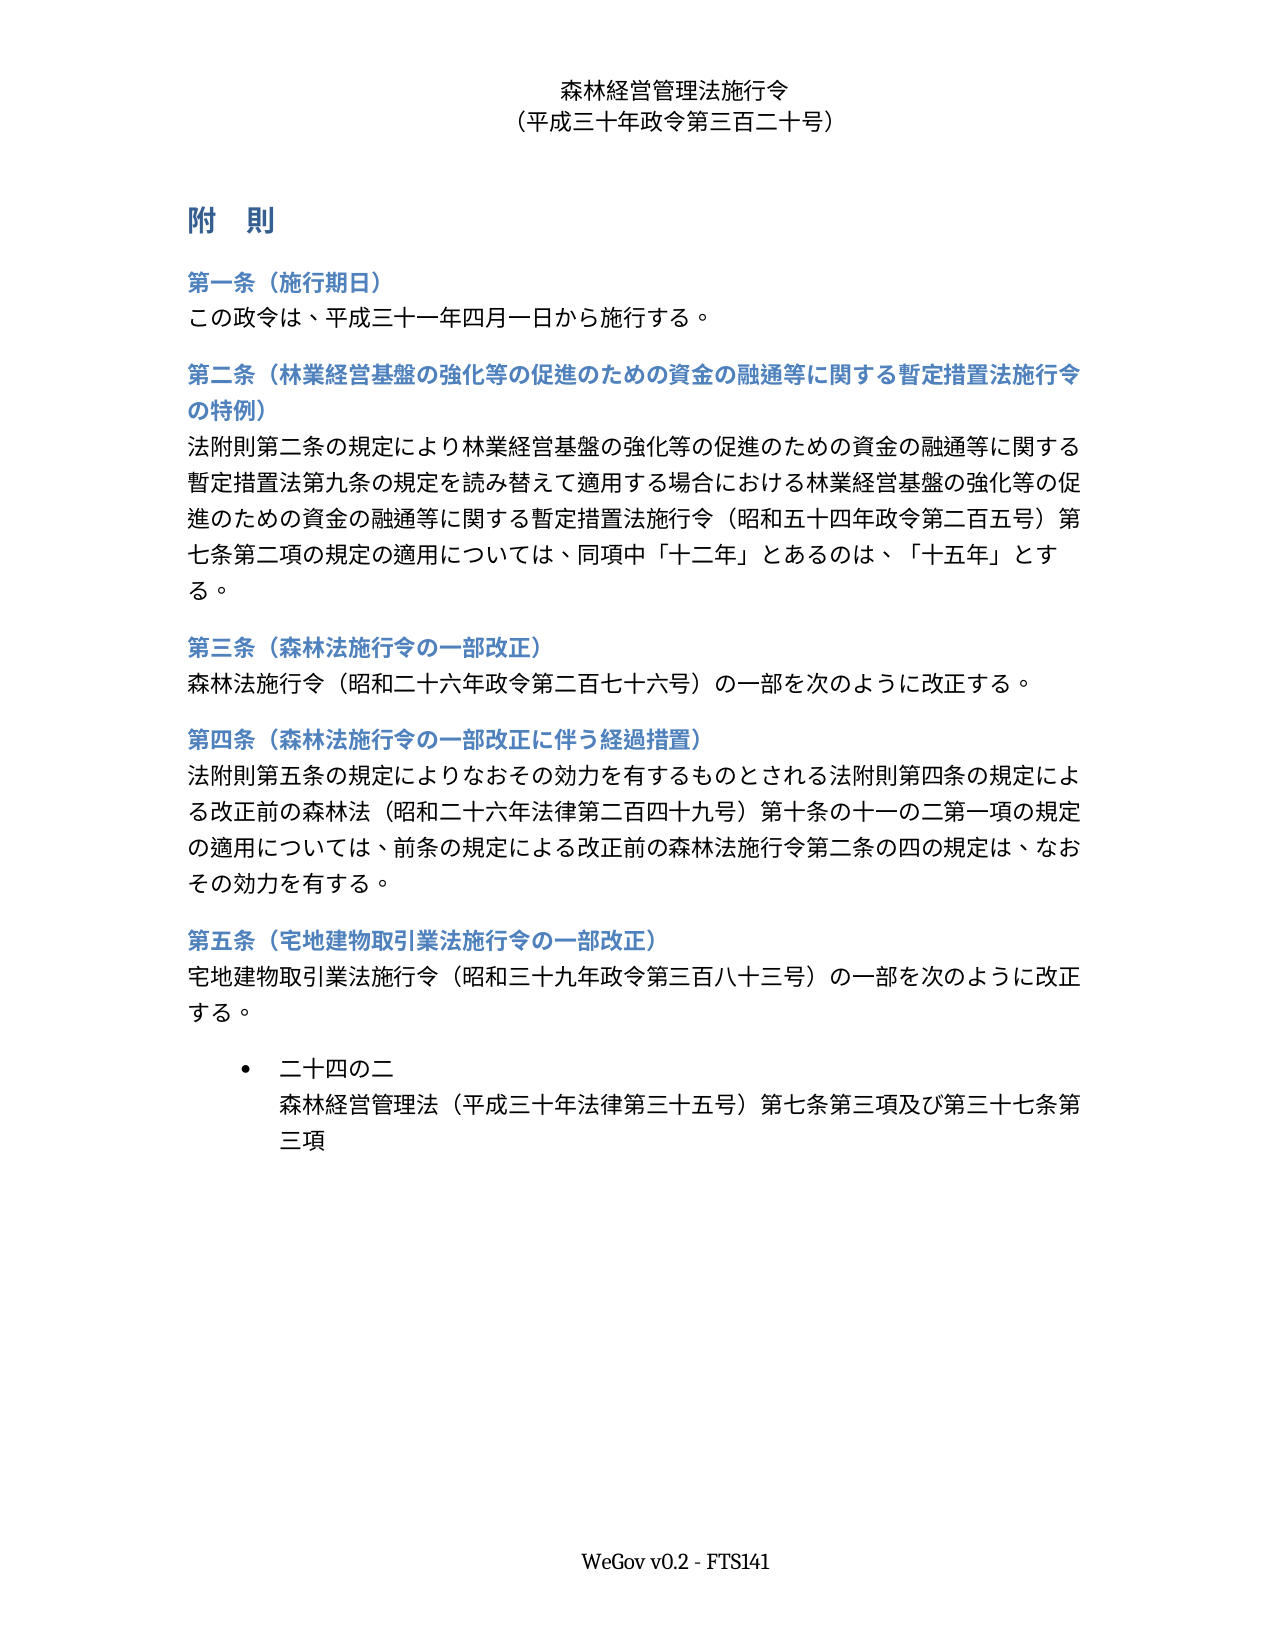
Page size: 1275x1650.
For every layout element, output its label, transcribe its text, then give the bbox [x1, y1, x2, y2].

subtitle 第一条（施行期日） [187, 266, 1087, 298]
text 法附則第五条の規定によりなおその効力を有するものとされる法附則第四条の規定による改正前の森林法（昭和二十六年法律第二百四十九号）第十条の十一の二第一項の規定の適用については、前条の規定による改正前の森林法施行令第二条の四の規定は、なおその効力を有する。 [187, 760, 1087, 899]
subtitle 第四条（森林法施行令の一部改正に伴う経過措置） [187, 724, 1087, 756]
list 二十四の二 森林経営管理法（平成三十年法律第三十五号）第七条第三項及び第三十七条第三項 [242, 1053, 1087, 1157]
subtitle 第三条（森林法施行令の一部改正） [187, 632, 1087, 663]
subtitle 附 則 [187, 200, 1087, 240]
text 法附則第二条の規定により林業経営基盤の強化等の促進のための資金の融通等に関する暫定措置法第九条の規定を読み替えて適用する場合における林業経営基盤の強化等の促進のための資金の融通等に関する暫定措置法施行令（昭和五十四年政令第二百五号）第七条第二項の規定の適用については、同項中「十二年」とあるのは、「十五年」とする。 [187, 431, 1087, 606]
text 宅地建物取引業法施行令（昭和三十九年政令第三百八十三号）の一部を次のように改正する。 [187, 961, 1087, 1028]
subtitle 第五条（宅地建物取引業法施行令の一部改正） [187, 925, 1087, 956]
subtitle 第二条（林業経営基盤の強化等の促進のための資金の融通等に関する暫定措置法施行令の特例） [187, 359, 1087, 426]
text 森林法施行令（昭和二十六年政令第二百七十六号）の一部を次のように改正する。 [187, 667, 1087, 699]
text この政令は、平成三十一年四月一日から施行する。 [187, 302, 1087, 334]
